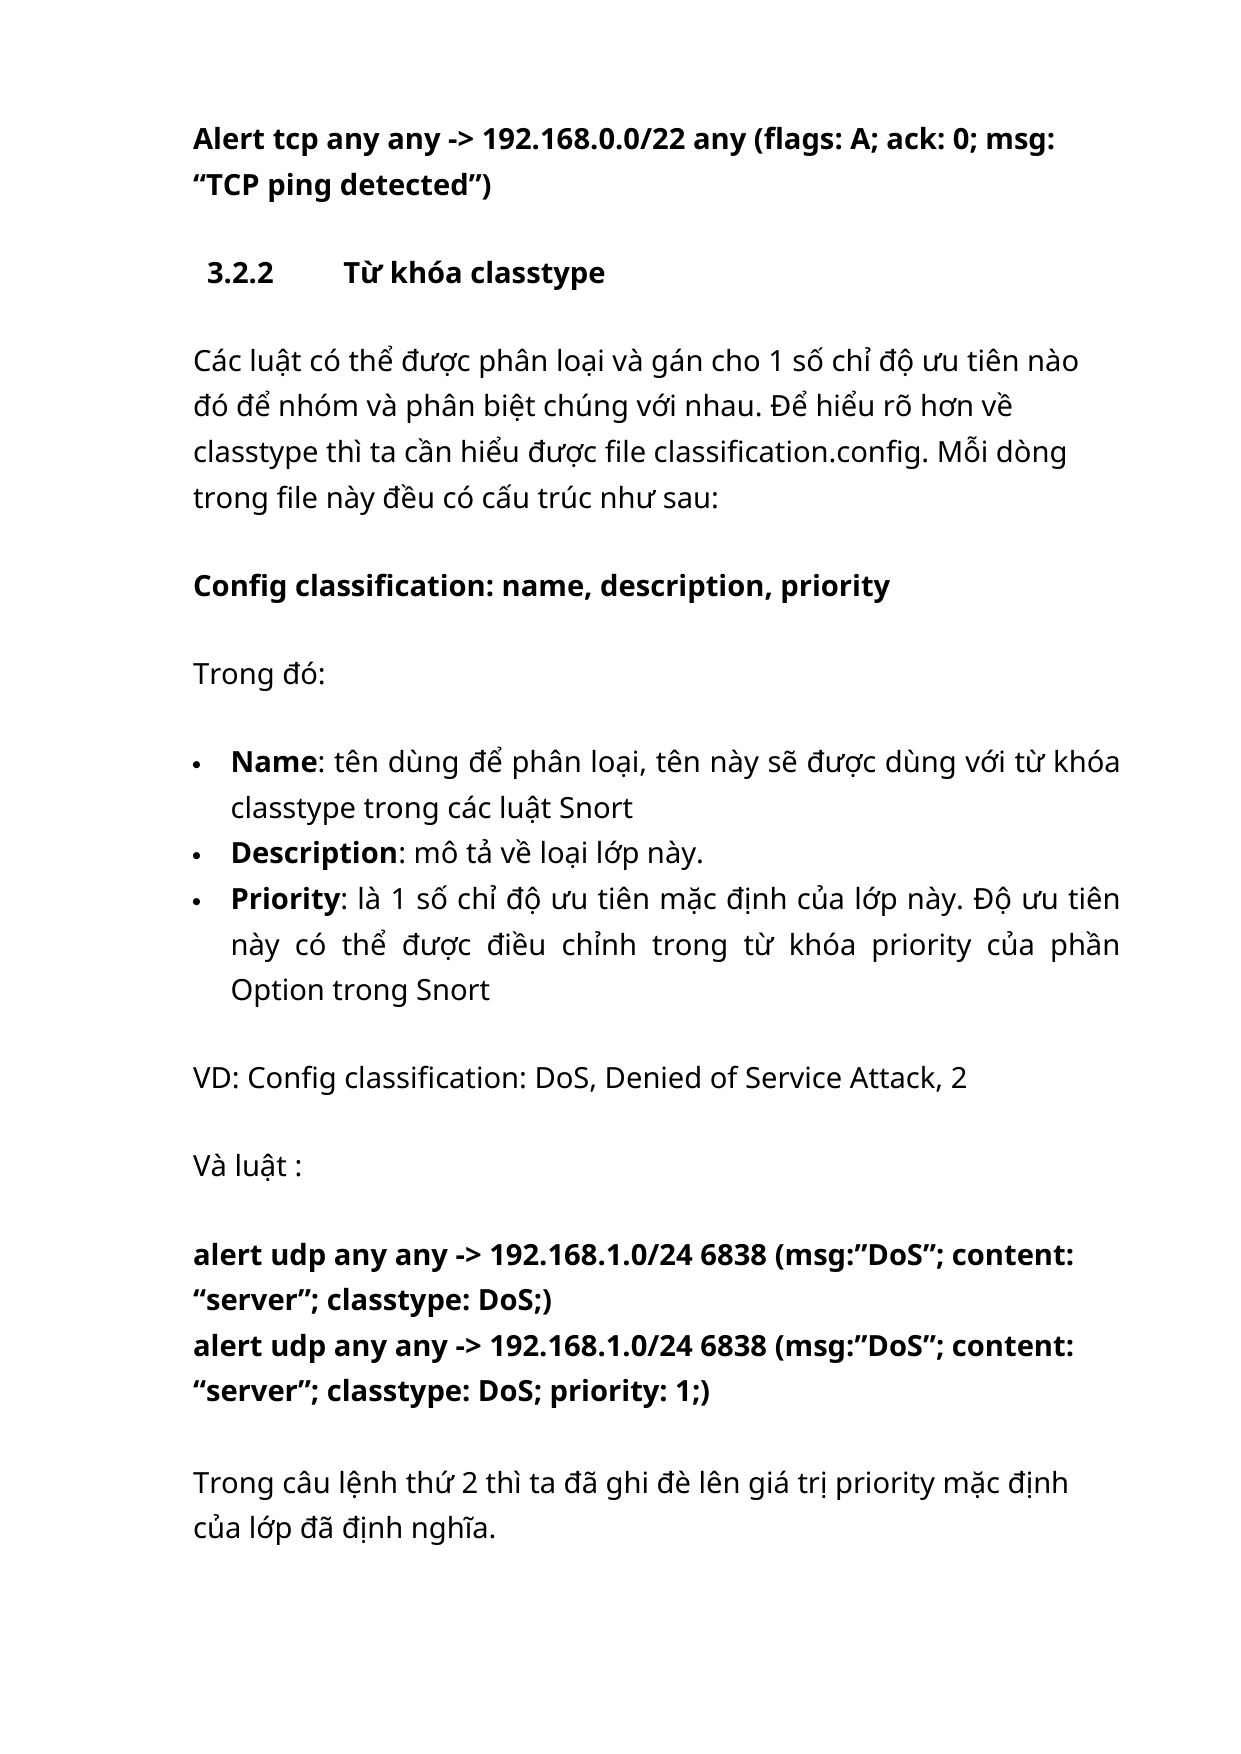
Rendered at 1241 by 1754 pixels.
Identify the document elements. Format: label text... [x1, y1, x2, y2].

subtitle Từ khóa classtype [193, 252, 1122, 292]
list Description: mô tả về loại lớp này. [193, 832, 1122, 872]
text alert udp any any -> 192.168.1.0/24 6838 (msg:”DoS”; content: “server”; classtype: DoS;) [193, 1234, 1122, 1319]
list Name: tên dùng để phân loại, tên này sẽ được dùng với từ khóa classtype trong các luật Snort [193, 741, 1122, 827]
text Alert tcp any any -> 192.168.0.0/22 any (flags: A; ack: 0; msg: “TCP ping detected”) [193, 118, 1122, 203]
text Trong đó: [118, 653, 1122, 693]
text Trong câu lệnh thứ 2 thì ta đã ghi đè lên giá trị priority mặc định của lớp đã định nghĩa. [193, 1462, 1122, 1547]
text Config classification: name, description, priority [118, 565, 1122, 605]
text alert udp any any -> 192.168.1.0/24 6838 (msg:”DoS”; content: “server”; classtype: DoS; priority: 1;) [193, 1325, 1122, 1410]
text Và luật : [118, 1146, 1122, 1185]
text Các luật có thể được phân loại và gán cho 1 số chỉ độ ưu tiên nào đó để nhóm và phân biệt chúng với nhau. Để hiểu rõ hơn về classtype thì ta cần hiểu được file classification.config. Mỗi dòng trong file này đều có cấu trúc như sau: [193, 340, 1122, 517]
list Priority: là 1 số chỉ độ ưu tiên mặc định của lớp này. Độ ưu tiên này có thể được điều chỉnh trong từ khóa priority của phần Option trong Snort [193, 878, 1122, 1009]
text VD: Config classification: DoS, Denied of Service Attack, 2 [118, 1057, 1122, 1097]
